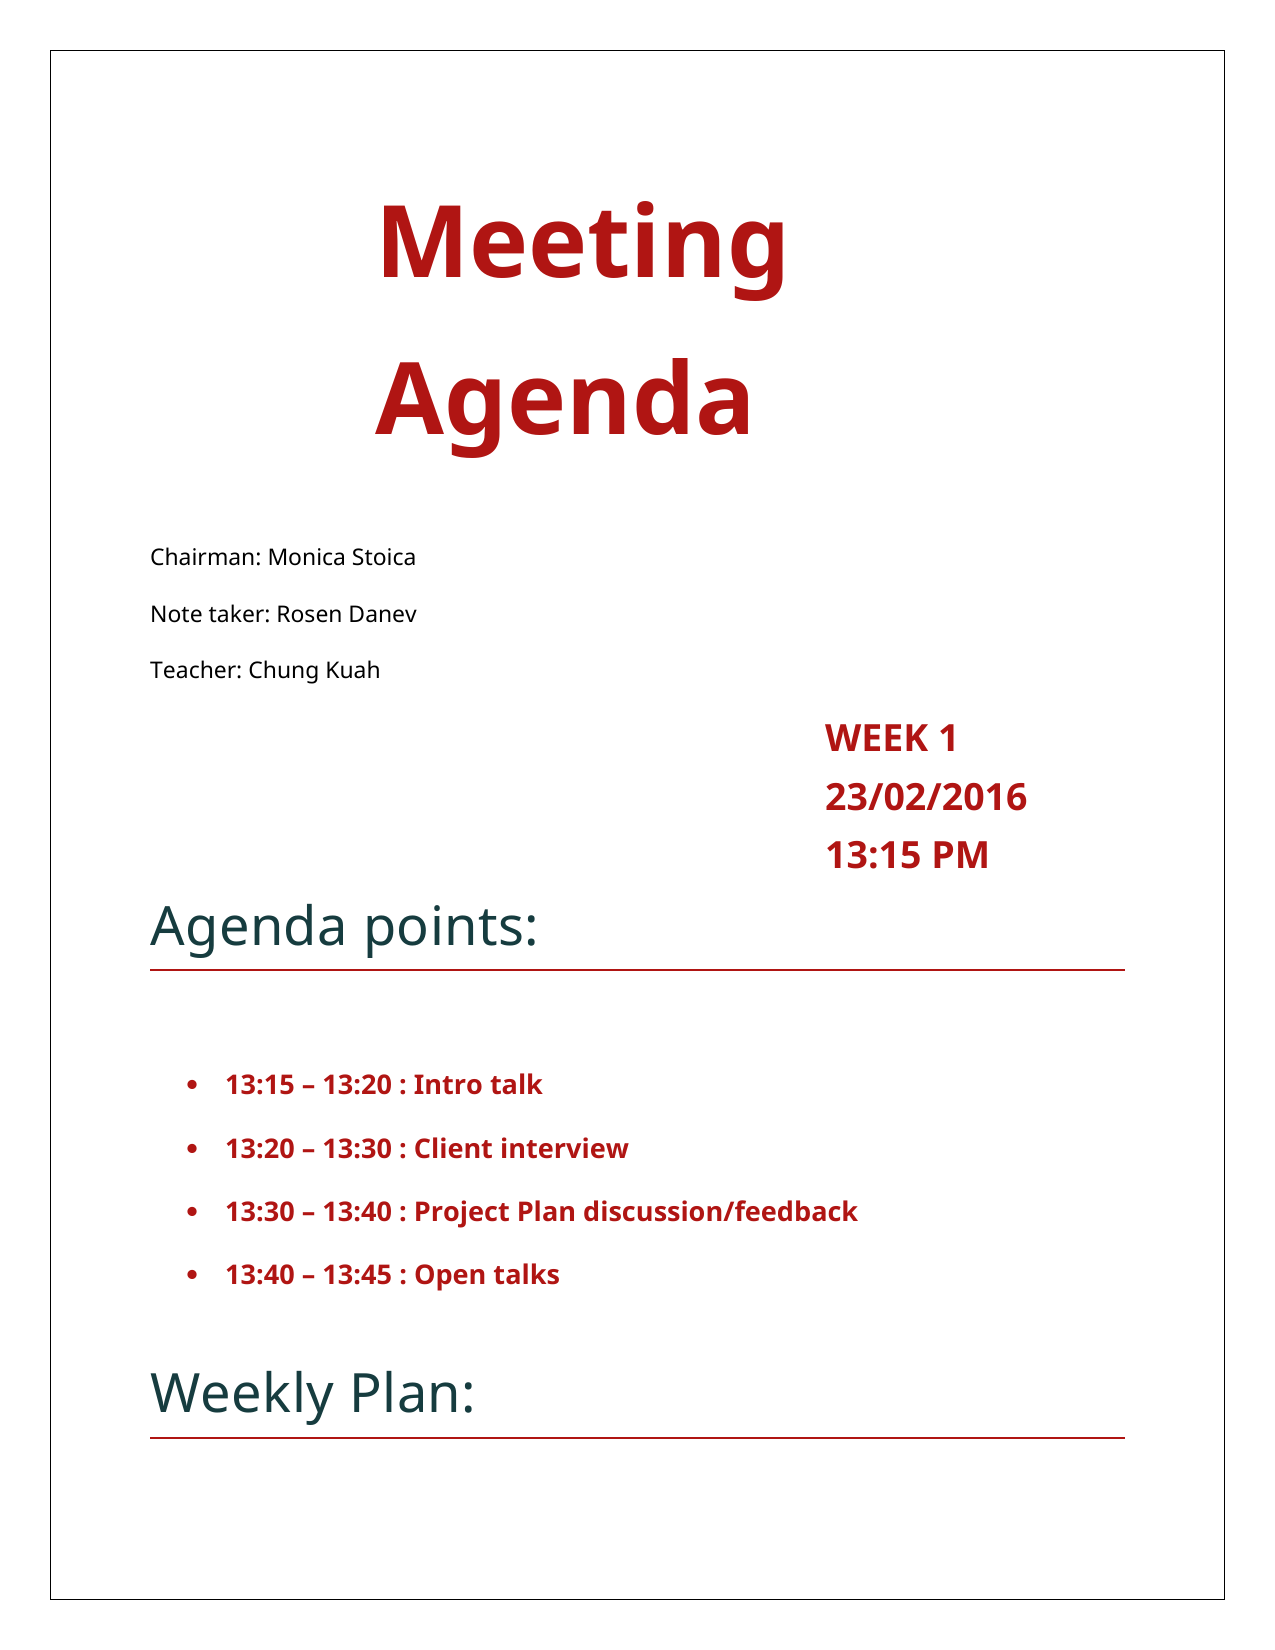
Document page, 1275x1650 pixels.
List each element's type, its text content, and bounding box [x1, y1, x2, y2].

text Chairman: Monica Stoica [150, 541, 1125, 572]
text Teacher: Chung Kuah [150, 654, 1125, 686]
subtitle 13:20 – 13:30 : Client interview [187, 1129, 1125, 1166]
text Note taker: Rosen Danev [150, 598, 1125, 629]
subtitle Meeting Agenda [375, 171, 1125, 464]
title Weekly Plan: [150, 1355, 1125, 1437]
subtitle 13:15 – 13:20 : Intro talk [187, 1066, 1125, 1103]
subtitle 13:30 – 13:40 : Project Plan discussion/feedback [187, 1192, 1125, 1229]
subtitle WEEK 1 23/02/2016 13:15 PM [825, 711, 1125, 879]
title Agenda points: [150, 887, 1125, 969]
subtitle 13:40 – 13:45 : Open talks [187, 1256, 1125, 1292]
